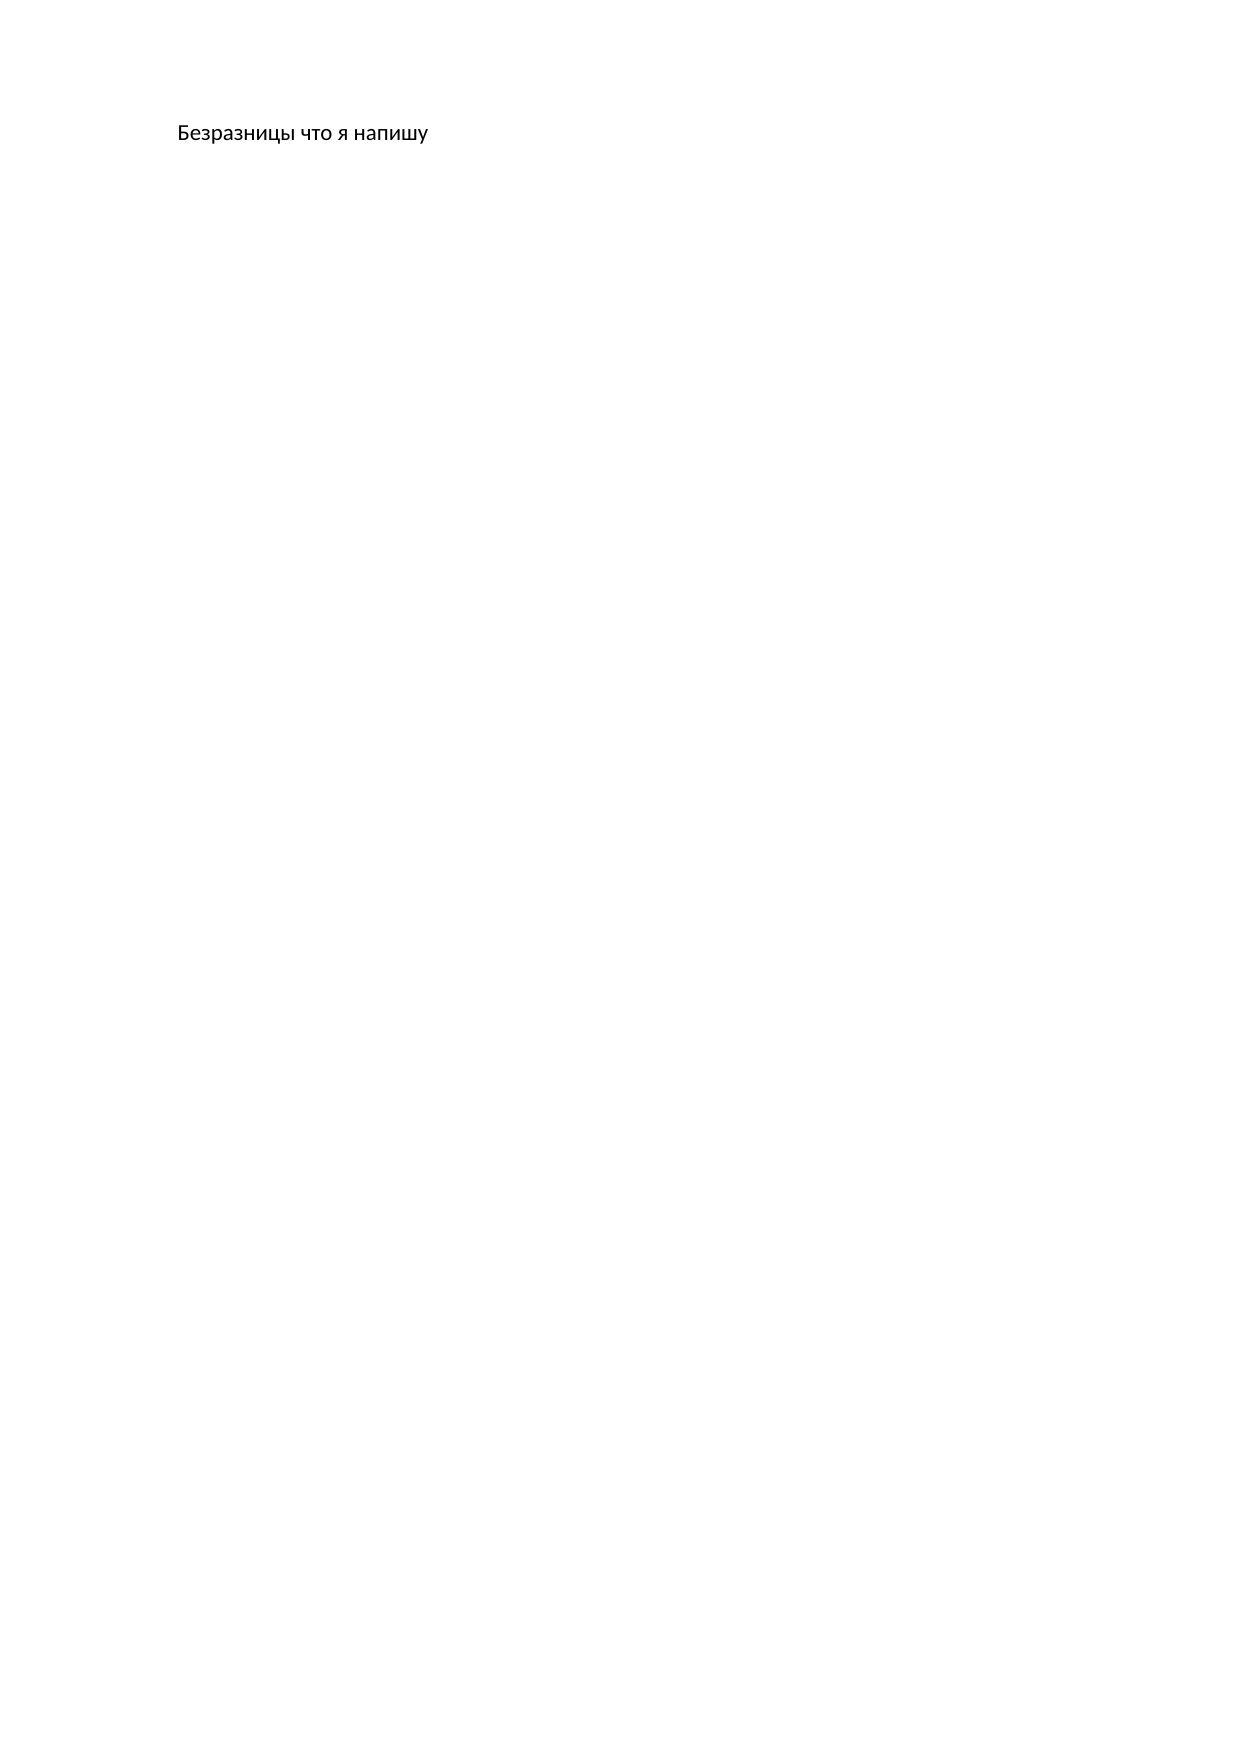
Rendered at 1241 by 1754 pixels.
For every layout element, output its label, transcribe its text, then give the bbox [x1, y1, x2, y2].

text Безразницы что я напишу [177, 118, 1152, 146]
